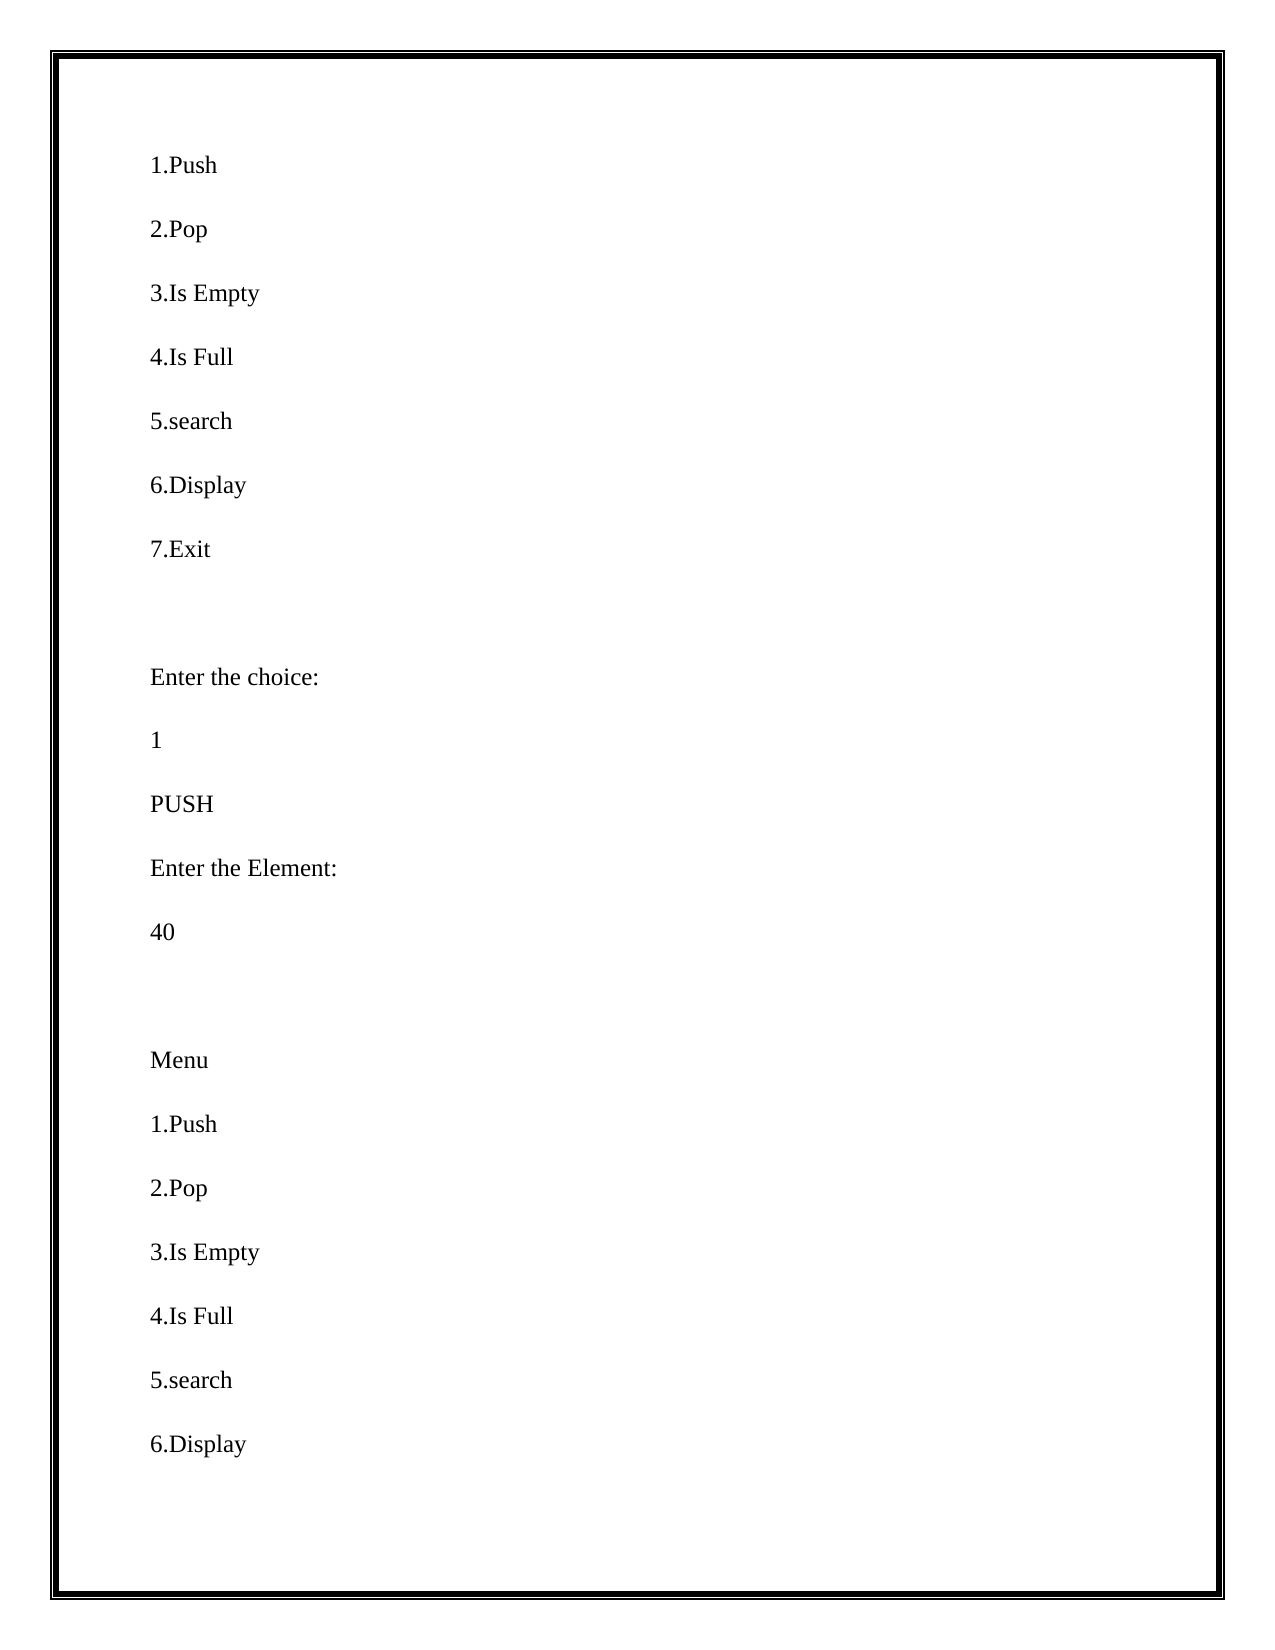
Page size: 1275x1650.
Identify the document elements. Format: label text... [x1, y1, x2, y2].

text Menu [150, 1045, 1125, 1074]
text 1 [150, 726, 1125, 754]
text 40 [150, 917, 1125, 946]
text 2.Pop [150, 214, 1125, 243]
text 7.Exit [150, 534, 1125, 562]
text 2.Pop [150, 1173, 1125, 1202]
text 3.Is Empty [150, 1237, 1125, 1266]
text 4.Is Full [150, 1301, 1125, 1330]
text 1.Push [150, 150, 1125, 179]
text 6.Display [150, 470, 1125, 498]
text Enter the Element: [150, 853, 1125, 882]
text 6.Display [150, 1429, 1125, 1458]
text Enter the choice: [150, 662, 1125, 690]
text PUSH [150, 789, 1125, 818]
text 5.search [150, 1365, 1125, 1394]
text 5.search [150, 406, 1125, 434]
text 1.Push [150, 1109, 1125, 1138]
text 3.Is Empty [150, 278, 1125, 307]
text 4.Is Full [150, 342, 1125, 371]
